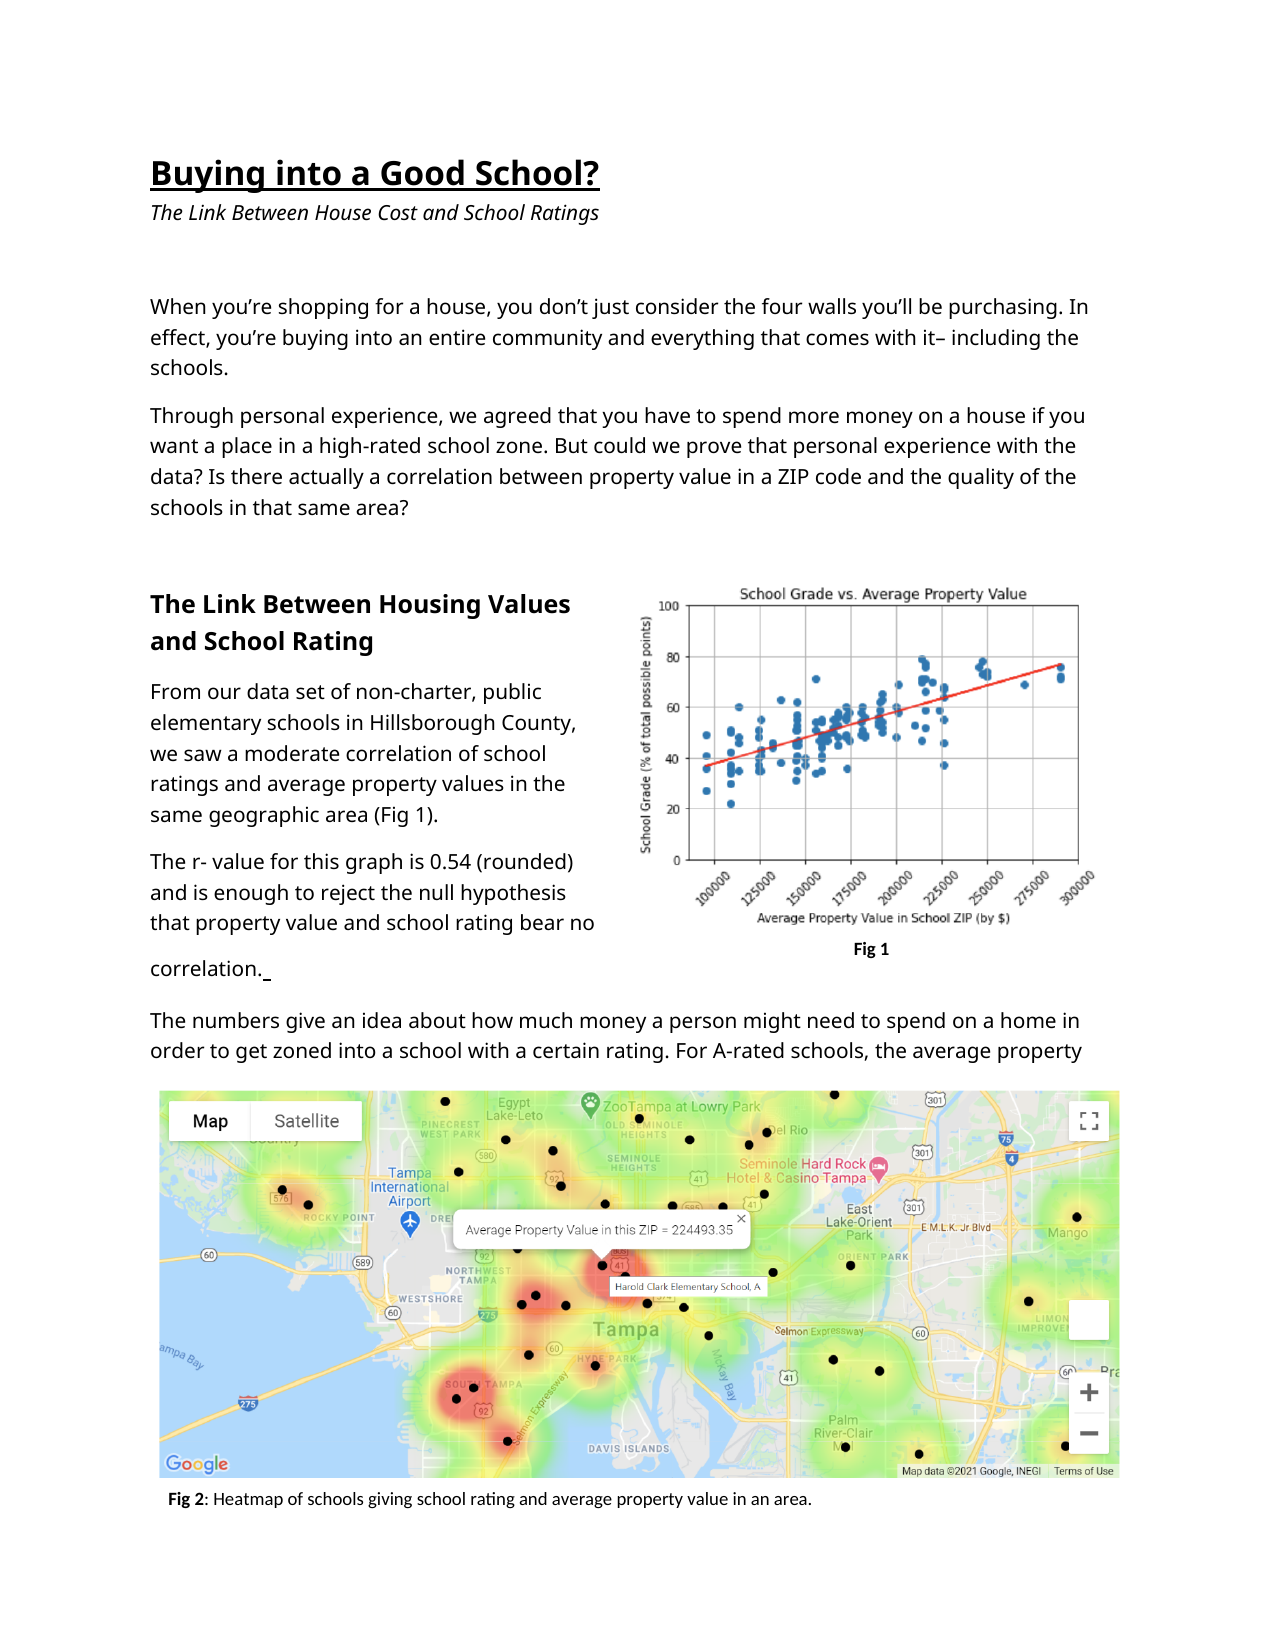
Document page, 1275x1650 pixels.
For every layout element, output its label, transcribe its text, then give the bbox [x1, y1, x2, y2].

picture [151, 1084, 1125, 1485]
text When you’re shopping for a house, you don’t just consider the four walls you’ll be purchasing. In effect, you’re buying into an entire community and everything that comes with it– including the schools. [150, 292, 1125, 382]
text From our data set of non-charter, public elementary schools in Hillsborough County, we saw a moderate correlation of school ratings and average property values in the same geographic area (Fig 1). [150, 677, 620, 828]
text Buying into a Good School? The Link Between House Cost and School Ratings [150, 150, 1125, 226]
text The numbers give an idea about how much money a person might need to spend on a home in order to get zoned into a school with a certain rating. For A-rated schools, the average property value of the surrounding area is $234,863 while the average for an area with F-rated schools is $116,343. That’s a $118,520 difference from the average property value in an area with F rated schools, and a fairly significant difference to consider when budgeting for a home purchase. [150, 1006, 1125, 1065]
text The r- value for this graph is 0.54 (rounded) and is enough to reject the null hypothesis that property value and school rating bear no correlation. [150, 847, 1125, 986]
text Through personal experience, we agreed that you have to spend more money on a house if you want a place in a high-rated school zone. But could we prove that personal experience with the data? Is there actually a correlation between property value in a ZIP code and the quality of the schools in that same area? [150, 401, 1125, 521]
picture [620, 568, 1124, 952]
text The Link Between Housing Values and School Rating [150, 587, 620, 658]
